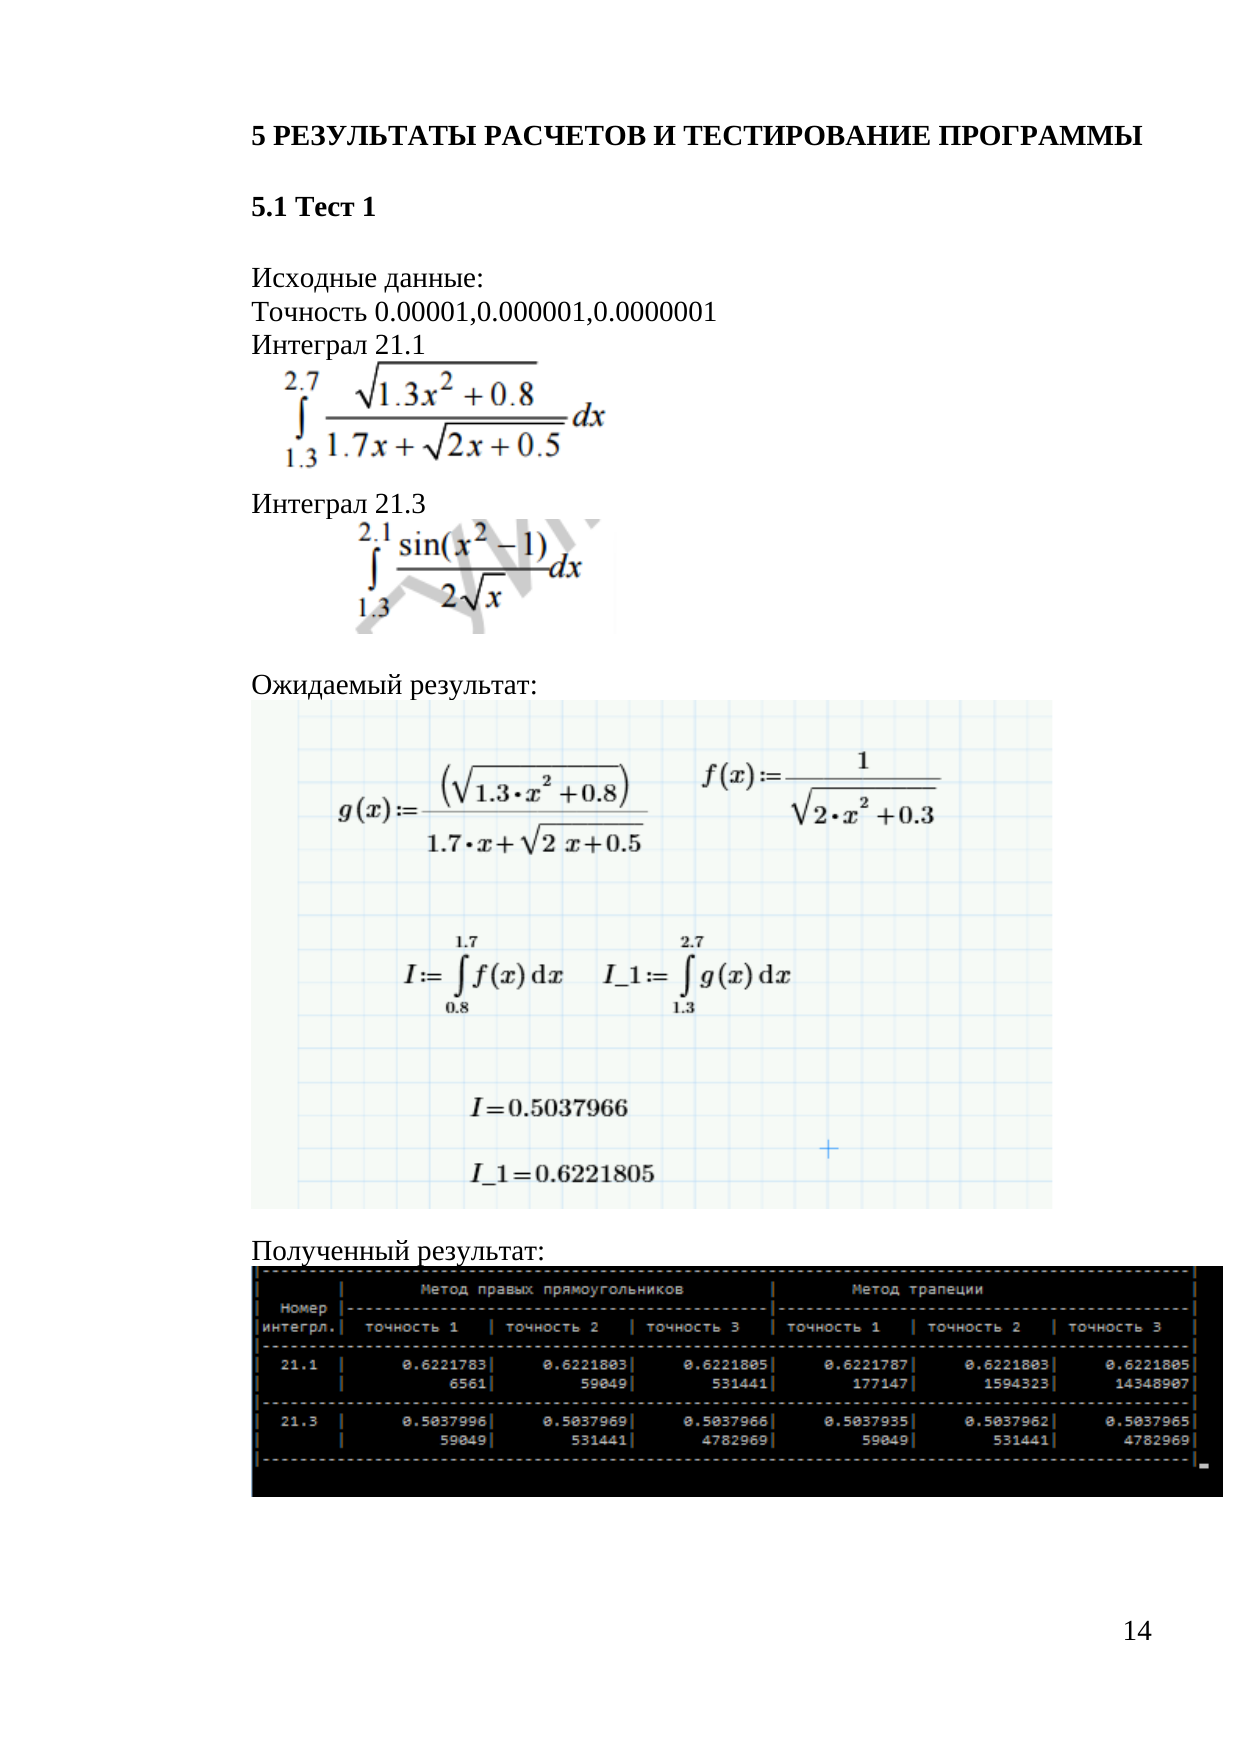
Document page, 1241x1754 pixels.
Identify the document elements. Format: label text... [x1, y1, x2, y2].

subtitle Результаты расчетов и тестирование программы [251, 118, 1152, 152]
text Полученный результат: [177, 1233, 1152, 1267]
text Точность 0.00001,0.000001,0.0000001 [177, 294, 1152, 327]
text Ожидаемый результат: [177, 667, 1152, 701]
text Интеграл 21.3 [177, 486, 1152, 519]
text Исходные данные: [177, 260, 1152, 294]
picture [251, 519, 617, 634]
text Интеграл 21.1 [177, 327, 1152, 361]
picture [251, 360, 648, 486]
subtitle Тест 1 [177, 189, 1152, 223]
picture [251, 1266, 1223, 1497]
picture [251, 700, 1053, 1209]
